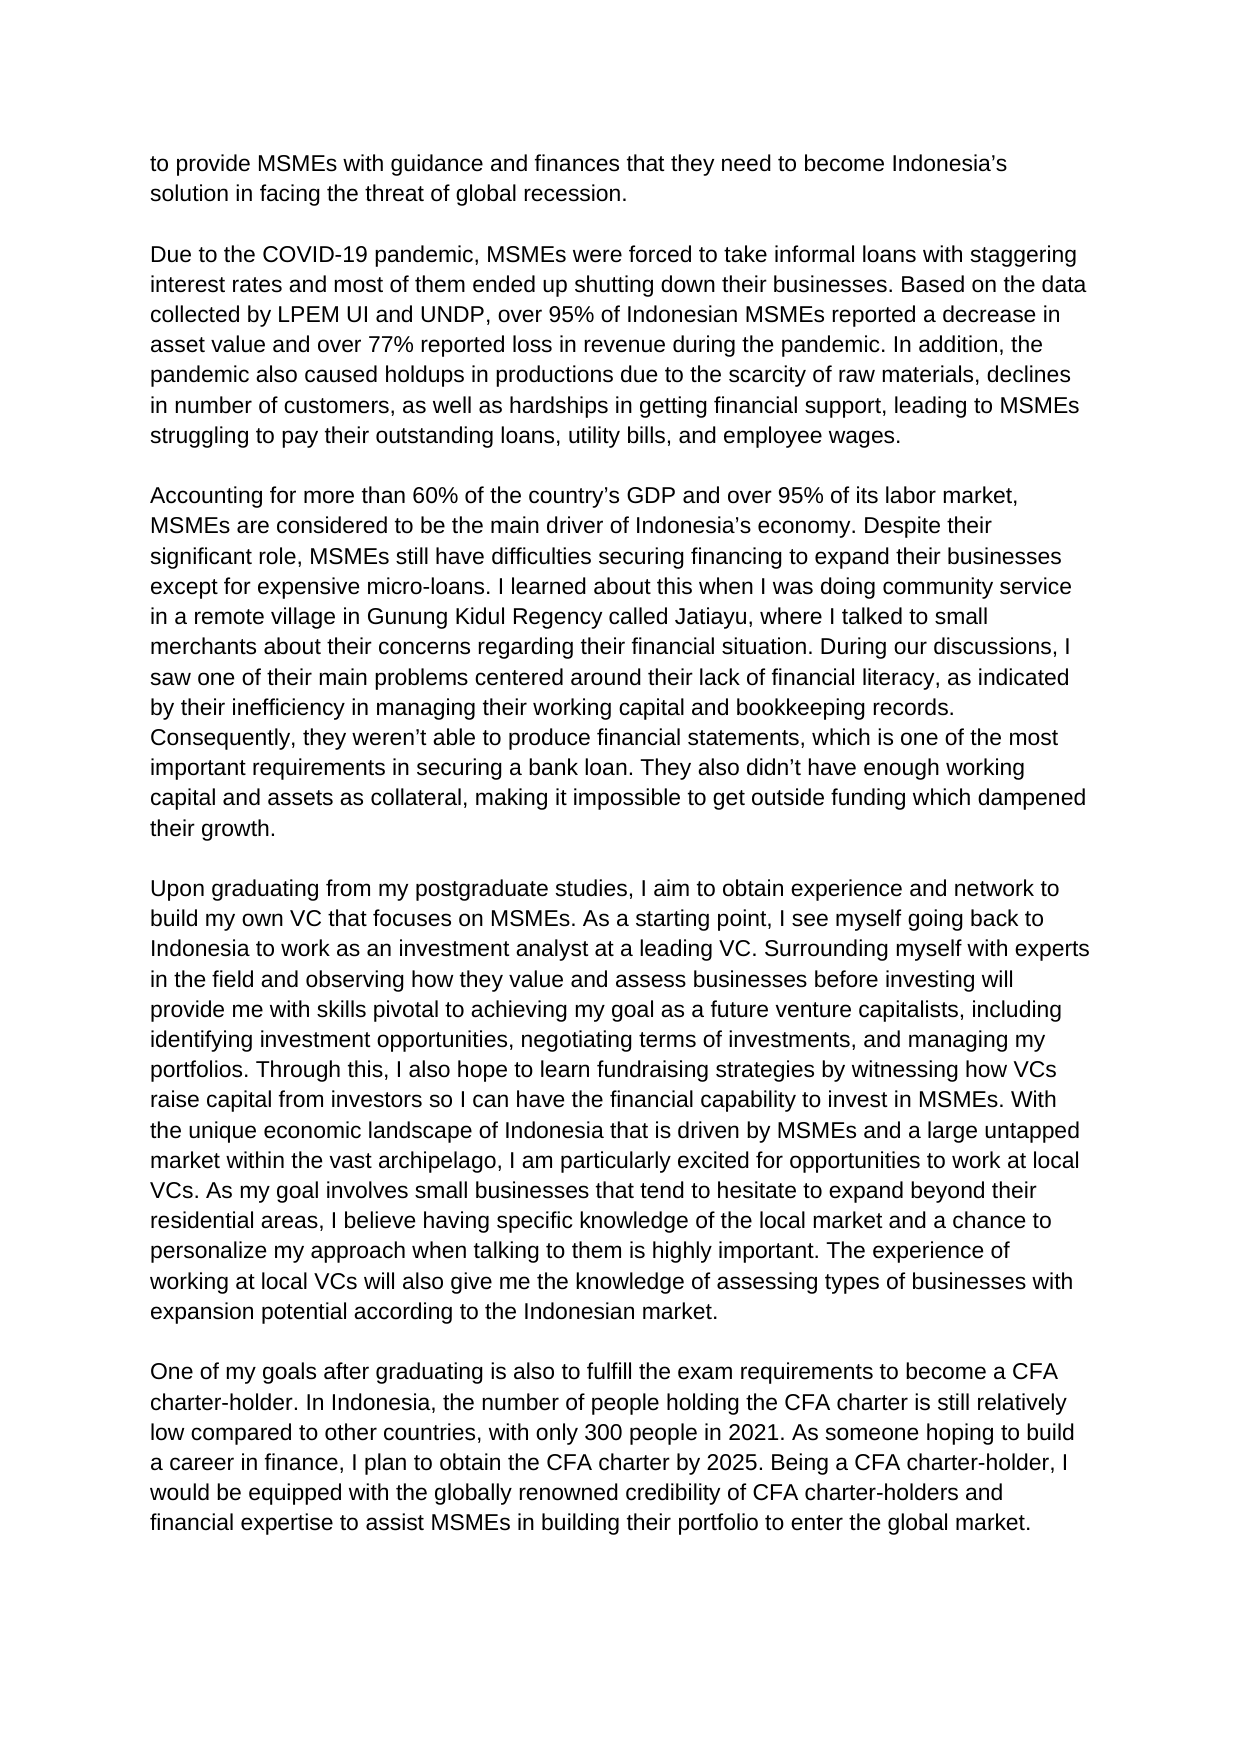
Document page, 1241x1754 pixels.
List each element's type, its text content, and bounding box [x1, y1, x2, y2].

text Due to the COVID-19 pandemic, MSMEs were forced to take informal loans with staggering interest rates and most of them ended up shutting down their businesses. Based on the data collected by LPEM UI and UNDP, over 95% of Indonesian MSMEs reported a decrease in asset value and over 77% reported loss in revenue during the pandemic. In addition, the pandemic also caused holdups in productions due to the scarcity of raw materials, declines in number of customers, as well as hardships in getting financial support, leading to MSMEs struggling to pay their outstanding loans, utility bills, and employee wages. [150, 241, 1090, 448]
text Upon graduating from my postgraduate studies, I aim to obtain experience and network to build my own VC that focuses on MSMEs. As a starting point, I see myself going back to Indonesia to work as an investment analyst at a leading VC. Surrounding myself with experts in the field and observing how they value and assess businesses before investing will provide me with skills pivotal to achieving my goal as a future venture capitalists, including identifying investment opportunities, negotiating terms of investments, and managing my portfolios. Through this, I also hope to learn fundraising strategies by witnessing how VCs raise capital from investors so I can have the financial capability to invest in MSMEs. With the unique economic landscape of Indonesia that is driven by MSMEs and a large untapped market within the vast archipelago, I am particularly excited for opportunities to work at local VCs. As my goal involves small businesses that tend to hesitate to expand beyond their residential areas, I believe having specific knowledge of the local market and a chance to personalize my approach when talking to them is highly important. The experience of working at local VCs will also give me the knowledge of assessing types of businesses with expansion potential according to the Indonesian market. [150, 875, 1090, 1324]
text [150, 150, 1090, 207]
text One of my goals after graduating is also to fulfill the exam requirements to become a CFA charter-holder. In Indonesia, the number of people holding the CFA charter is still relatively low compared to other countries, with only 300 people in 2021. As someone hoping to build a career in finance, I plan to obtain the CFA charter by 2025. Being a CFA charter-holder, I would be equipped with the globally renowned credibility of CFA charter-holders and financial expertise to assist MSMEs in building their portfolio to enter the global market. [150, 1358, 1090, 1536]
text Accounting for more than 60% of the country’s GDP and over 95% of its labor market, MSMEs are considered to be the main driver of Indonesia’s economy. Despite their significant role, MSMEs still have difficulties securing financing to expand their businesses except for expensive micro-loans. I learned about this when I was doing community service in a remote village in Gunung Kidul Regency called Jatiayu, where I talked to small merchants about their concerns regarding their financial situation. During our discussions, I saw one of their main problems centered around their lack of financial literacy, as indicated by their inefficiency in managing their working capital and bookkeeping records. Consequently, they weren’t able to produce financial statements, which is one of the most important requirements in securing a bank loan. They also didn’t have enough working capital and assets as collateral, making it impossible to get outside funding which dampened their growth. [150, 482, 1090, 841]
